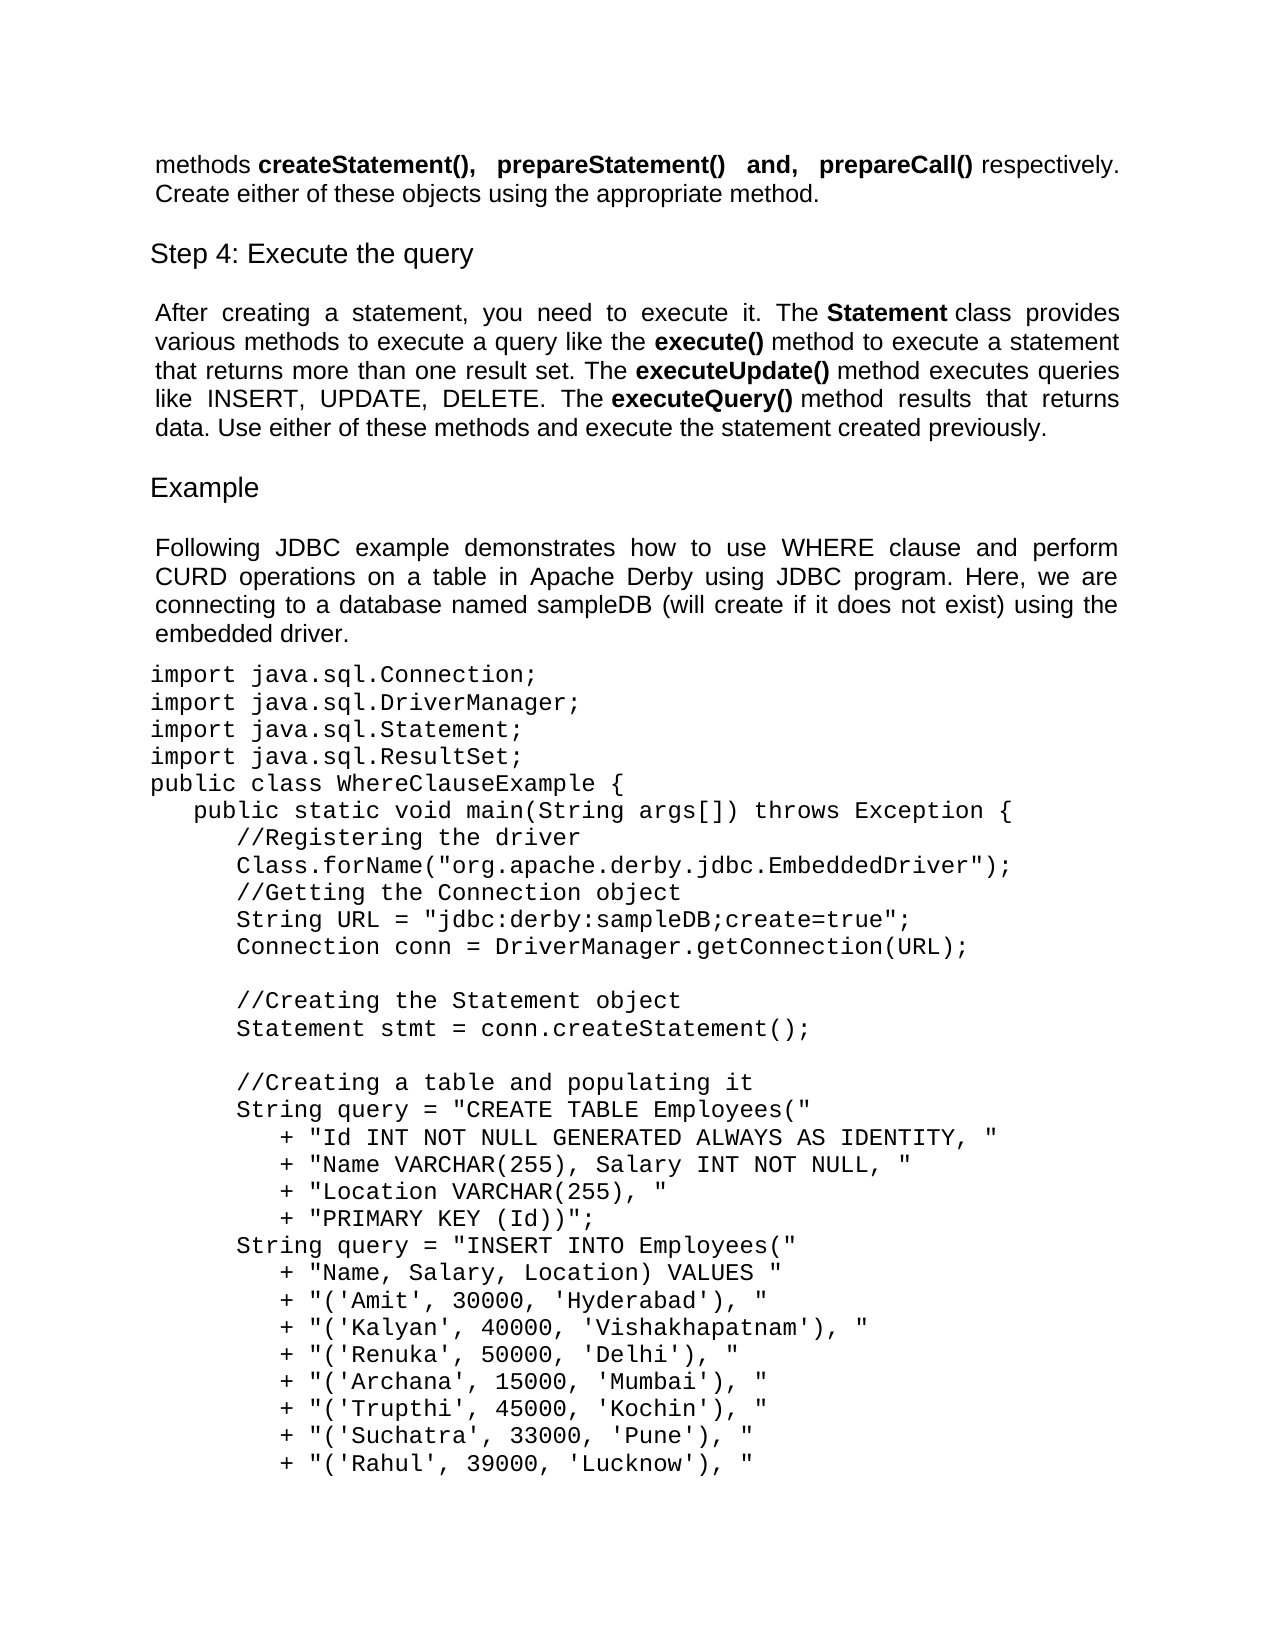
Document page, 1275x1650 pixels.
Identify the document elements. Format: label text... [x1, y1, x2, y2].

text + "('Renuka', 50000, 'Delhi'), " [150, 1342, 1125, 1369]
text Statement stmt = conn.createStatement(); [150, 1016, 1125, 1043]
text Connection conn = DriverManager.getConnection(URL); [150, 934, 1125, 962]
text + "('Rahul', 39000, 'Lucknow'), " [150, 1451, 1125, 1478]
text String query = "INSERT INTO Employees(" [150, 1234, 1125, 1261]
text After creating a statement, you need to execute it. The Statement class provides various methods to execute a query like the execute() method to execute a statement that returns more than one result set. The executeUpdate() method executes queries like INSERT, UPDATE, DELETE. The executeQuery() method results that returns data. Use either of these methods and execute the statement created previously. [155, 298, 1120, 442]
text //Creating the Statement object [150, 989, 1125, 1016]
text + "('Kalyan', 40000, 'Vishakhapatnam'), " [150, 1315, 1125, 1342]
text Step 4: Execute the query [150, 237, 1125, 269]
text + "('Amit', 30000, 'Hyderabad'), " [150, 1288, 1125, 1315]
text import java.sql.Connection; [150, 663, 1125, 690]
text Class.forName("org.apache.derby.jdbc.EmbeddedDriver"); [150, 853, 1125, 880]
text + "('Archana', 15000, 'Mumbai'), " [150, 1369, 1125, 1397]
text String query = "CREATE TABLE Employees(" [150, 1098, 1125, 1125]
text + "Id INT NOT NULL GENERATED ALWAYS AS IDENTITY, " [150, 1125, 1125, 1152]
text + "Location VARCHAR(255), " [150, 1179, 1125, 1206]
text import java.sql.Statement; [150, 717, 1125, 744]
text + "('Trupthi', 45000, 'Kochin'), " [150, 1397, 1125, 1424]
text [155, 150, 1120, 207]
text import java.sql.DriverManager; [150, 690, 1125, 717]
text //Getting the Connection object [150, 880, 1125, 907]
text //Creating a table and populating it [150, 1071, 1125, 1098]
text import java.sql.ResultSet; [150, 744, 1125, 771]
text Example [150, 471, 1125, 503]
text + "Name, Salary, Location) VALUES " [150, 1261, 1125, 1288]
text Following JDBC example demonstrates how to use WHERE clause and perform CURD operations on a table in Apache Derby using JDBC program. Here, we are connecting to a database named sampleDB (will create if it does not exist) using the embedded driver. [155, 533, 1120, 648]
text String URL = "jdbc:derby:sampleDB;create=true"; [150, 907, 1125, 934]
text + "PRIMARY KEY (Id))"; [150, 1206, 1125, 1234]
text public static void main(String args[]) throws Exception { [150, 799, 1125, 826]
text public class WhereClauseExample { [150, 771, 1125, 799]
text + "Name VARCHAR(255), Salary INT NOT NULL, " [150, 1152, 1125, 1179]
text + "('Suchatra', 33000, 'Pune'), " [150, 1424, 1125, 1451]
text //Registering the driver [150, 826, 1125, 853]
